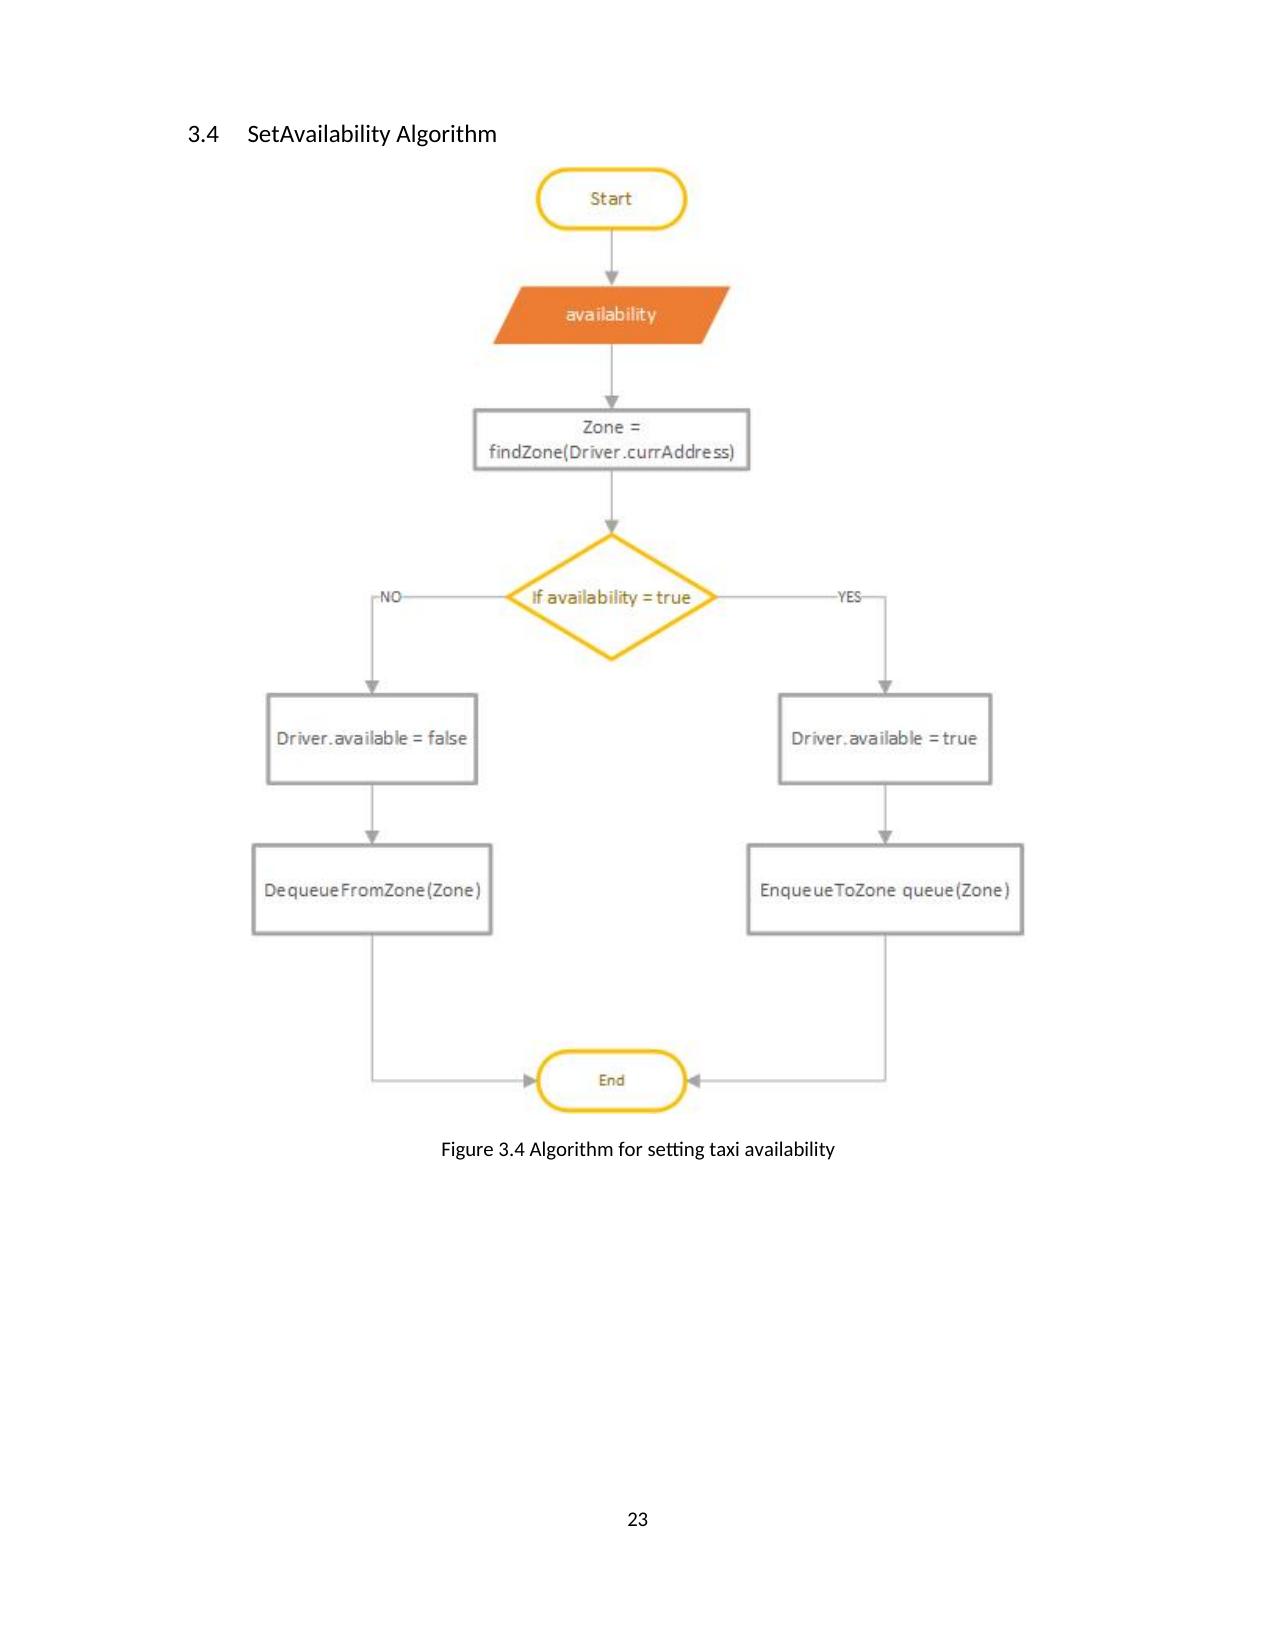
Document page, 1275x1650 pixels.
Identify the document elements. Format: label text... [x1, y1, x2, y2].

picture [250, 166, 1026, 1114]
subtitle SetAvailability Algorithm [187, 118, 1088, 149]
text Figure 3.4 Algorithm for setting taxi availability [187, 1136, 1089, 1162]
